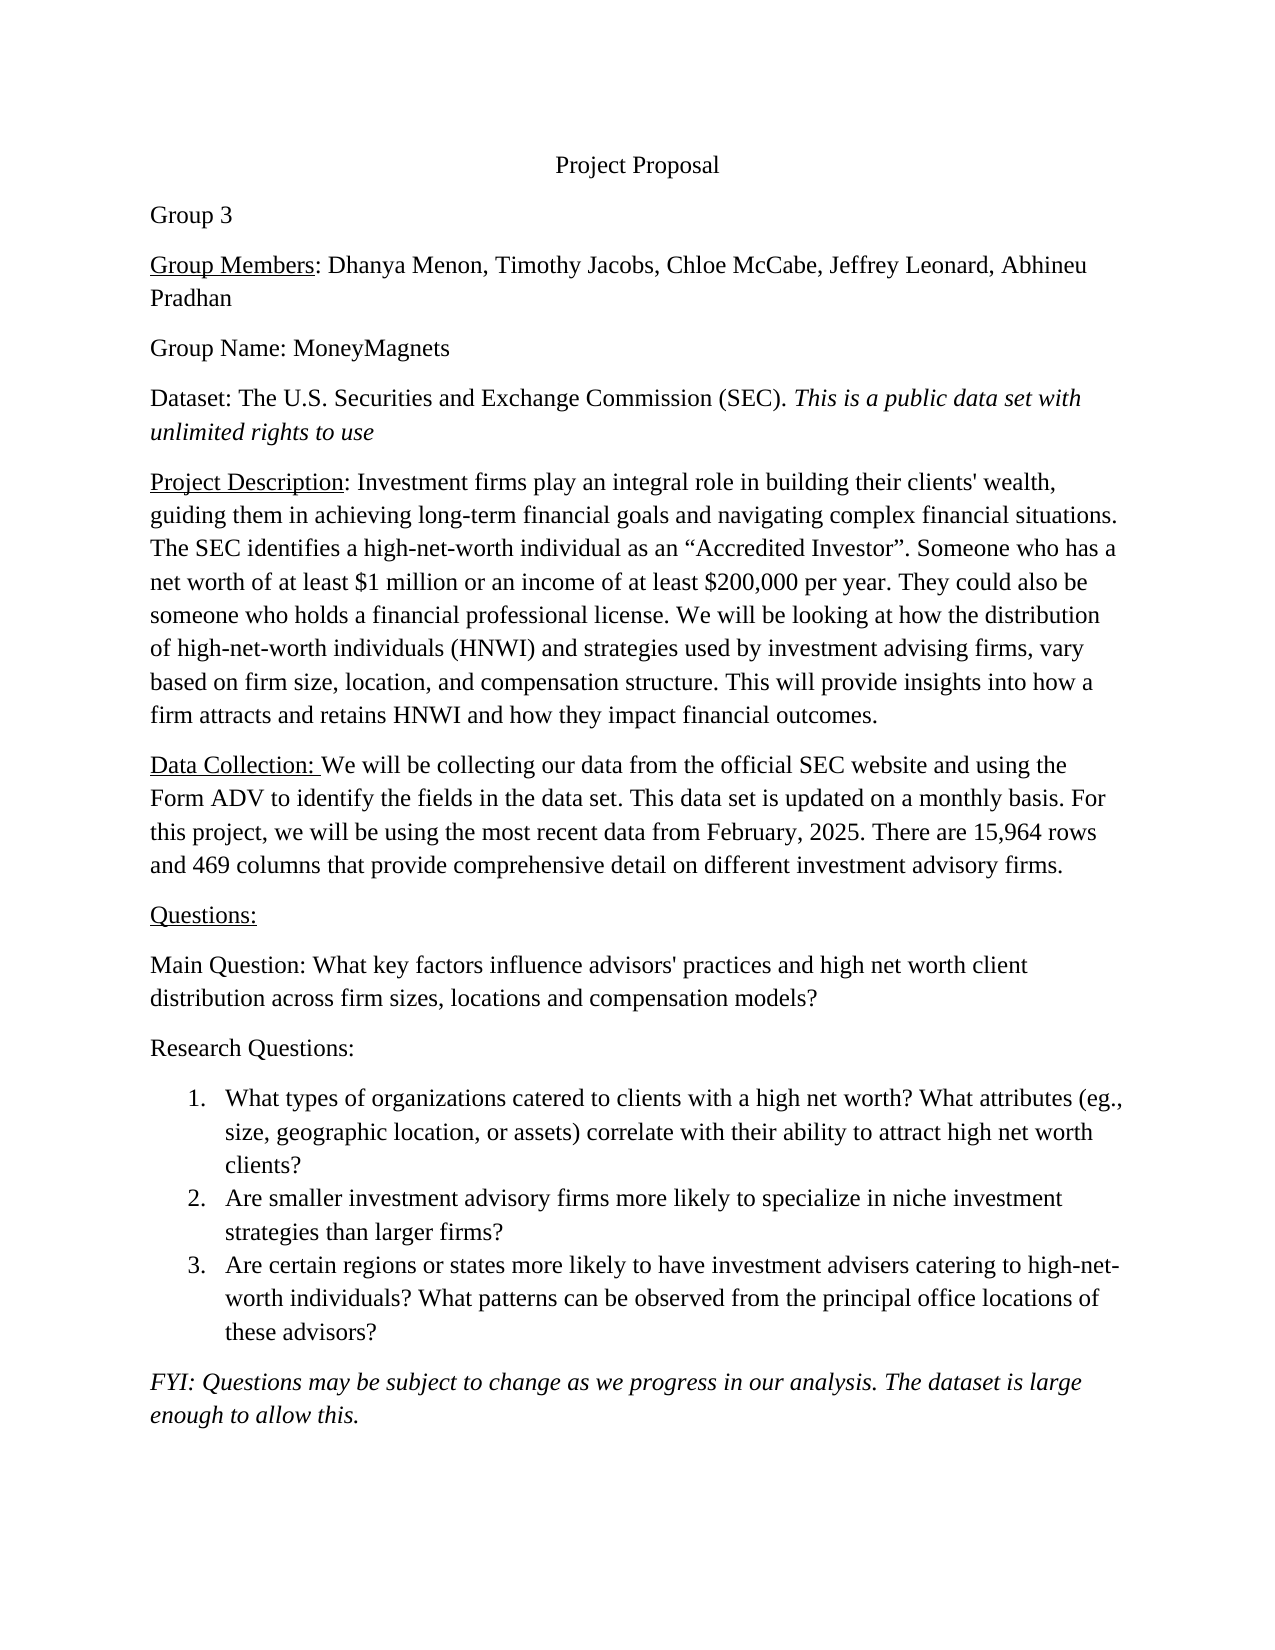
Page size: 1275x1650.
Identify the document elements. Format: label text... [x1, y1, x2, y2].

text Data Collection: We will be collecting our data from the official SEC website and using the Form ADV to identify the fields in the data set. This data set is updated on a monthly basis. For this project, we will be using the most recent data from February, 2025. There are 15,964 rows and 469 columns that provide comprehensive detail on different investment advisory firms. [150, 750, 1125, 879]
text Group Members: Dhanya Menon, Timothy Jacobs, Chloe McCabe, Jeffrey Leonard, Abhineu Pradhan [150, 250, 1125, 312]
text Project Proposal [150, 150, 1125, 179]
text Research Questions: [150, 1033, 1125, 1062]
text Questions: [150, 900, 1125, 929]
text Group Name: MoneyMagnets [150, 333, 1125, 362]
text FYI: Questions may be subject to change as we progress in our analysis. The dataset is large enough to allow this. [150, 1367, 1125, 1429]
text Project Description: Investment firms play an integral role in building their clients' wealth, guiding them in achieving long-term financial goals and navigating complex financial situations. The SEC identifies a high-net-worth individual as an “Accredited Investor”. Someone who has a net worth of at least $1 million or an income of at least $200,000 per year. They could also be someone who holds a financial professional license. We will be looking at how the distribution of high-net-worth individuals (HNWI) and strategies used by investment advising firms, vary based on firm size, location, and compensation structure. This will provide insights into how a firm attracts and retains HNWI and how they impact financial outcomes. [150, 467, 1125, 729]
list Are smaller investment advisory firms more likely to specialize in niche investment strategies than larger firms? [187, 1183, 1125, 1245]
list What types of organizations catered to clients with a high net worth? What attributes (eg., size, geographic location, or assets) correlate with their ability to attract high net worth clients? [187, 1083, 1125, 1179]
text Dataset: The U.S. Securities and Exchange Commission (SEC). This is a public data set with unlimited rights to use [150, 383, 1125, 445]
text Group 3 [150, 200, 1125, 229]
list Are certain regions or states more likely to have investment advisers catering to high-net-worth individuals? What patterns can be observed from the principal office locations of these advisors? [187, 1250, 1125, 1345]
text Main Question: What key factors influence advisors' practices and high net worth client distribution across firm sizes, locations and compensation models? [150, 950, 1125, 1012]
